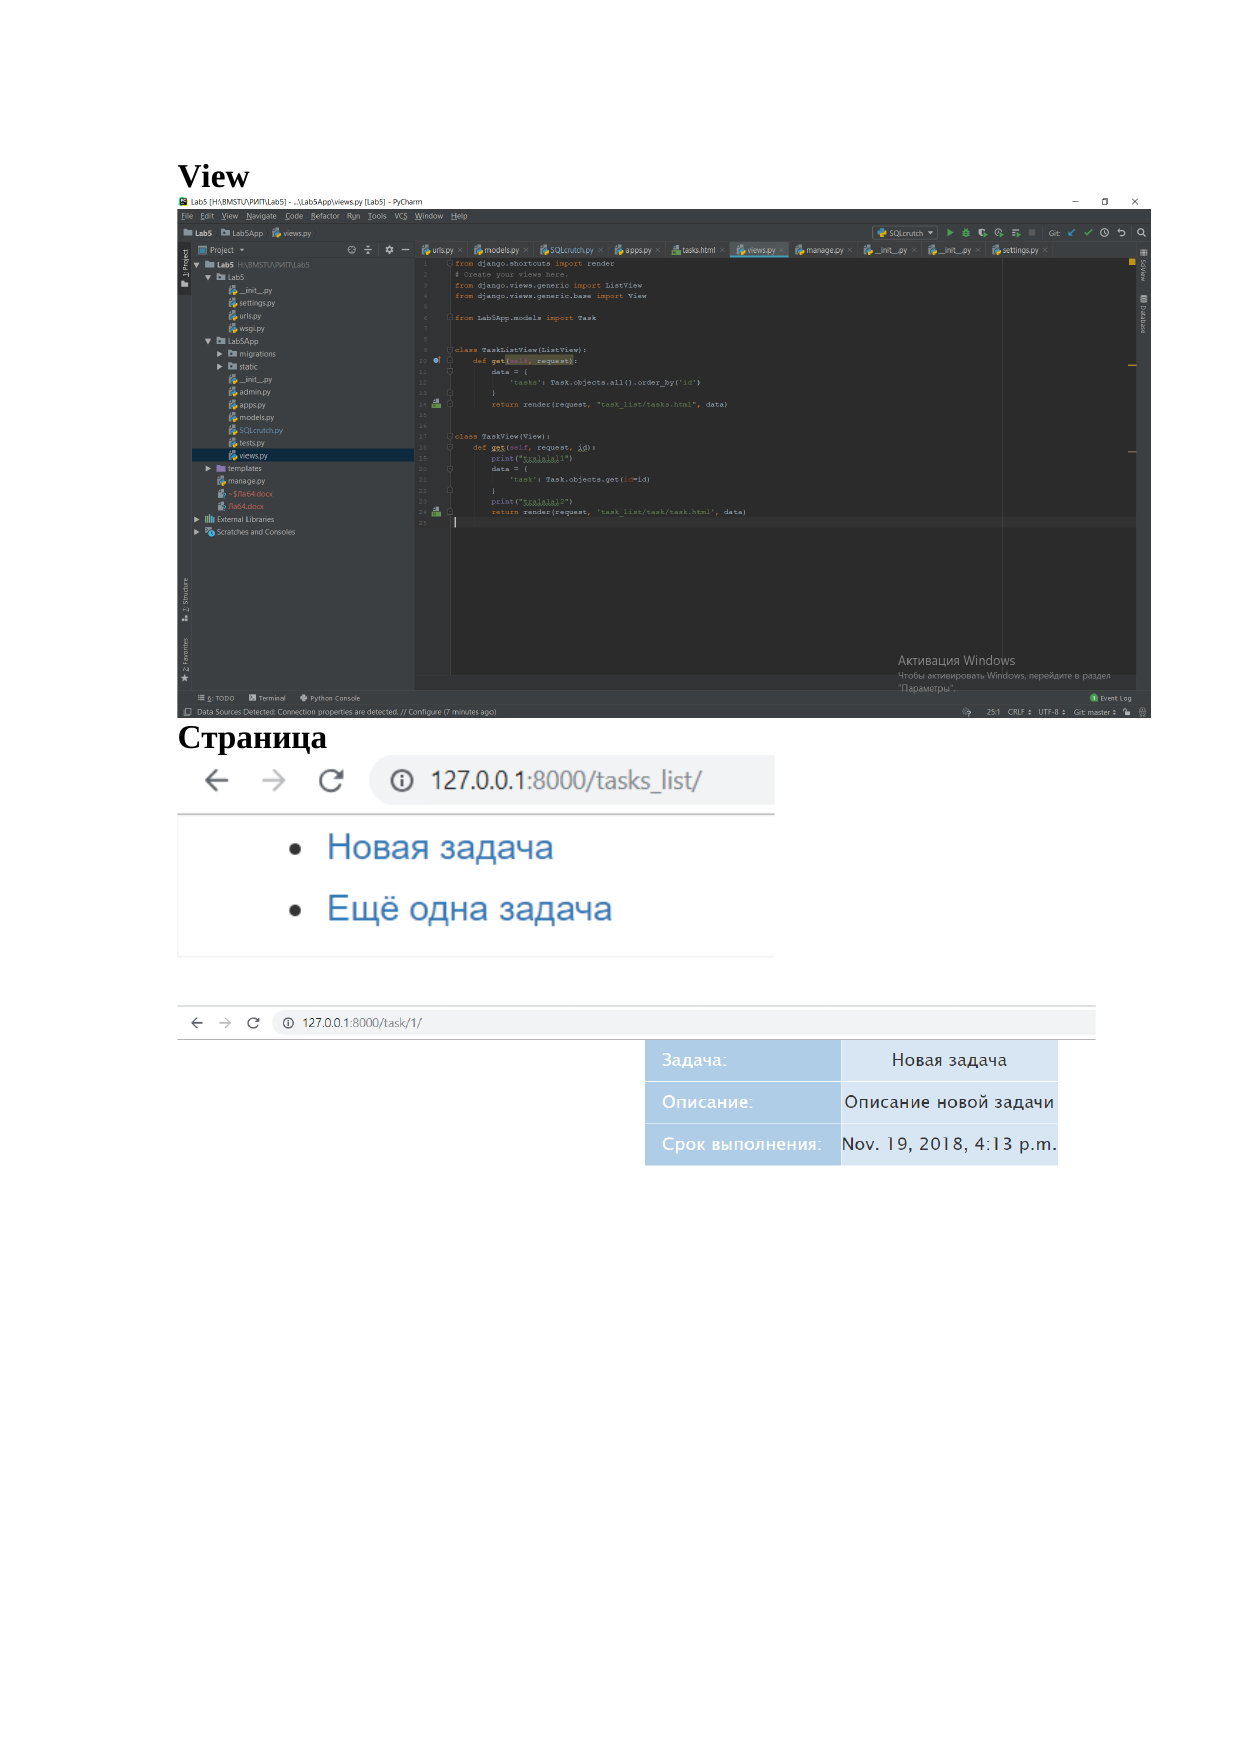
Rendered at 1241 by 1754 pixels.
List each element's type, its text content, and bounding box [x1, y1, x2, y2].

text Страница [177, 717, 1152, 756]
text View [177, 156, 1152, 195]
picture [177, 194, 1151, 718]
picture [177, 755, 1096, 1177]
